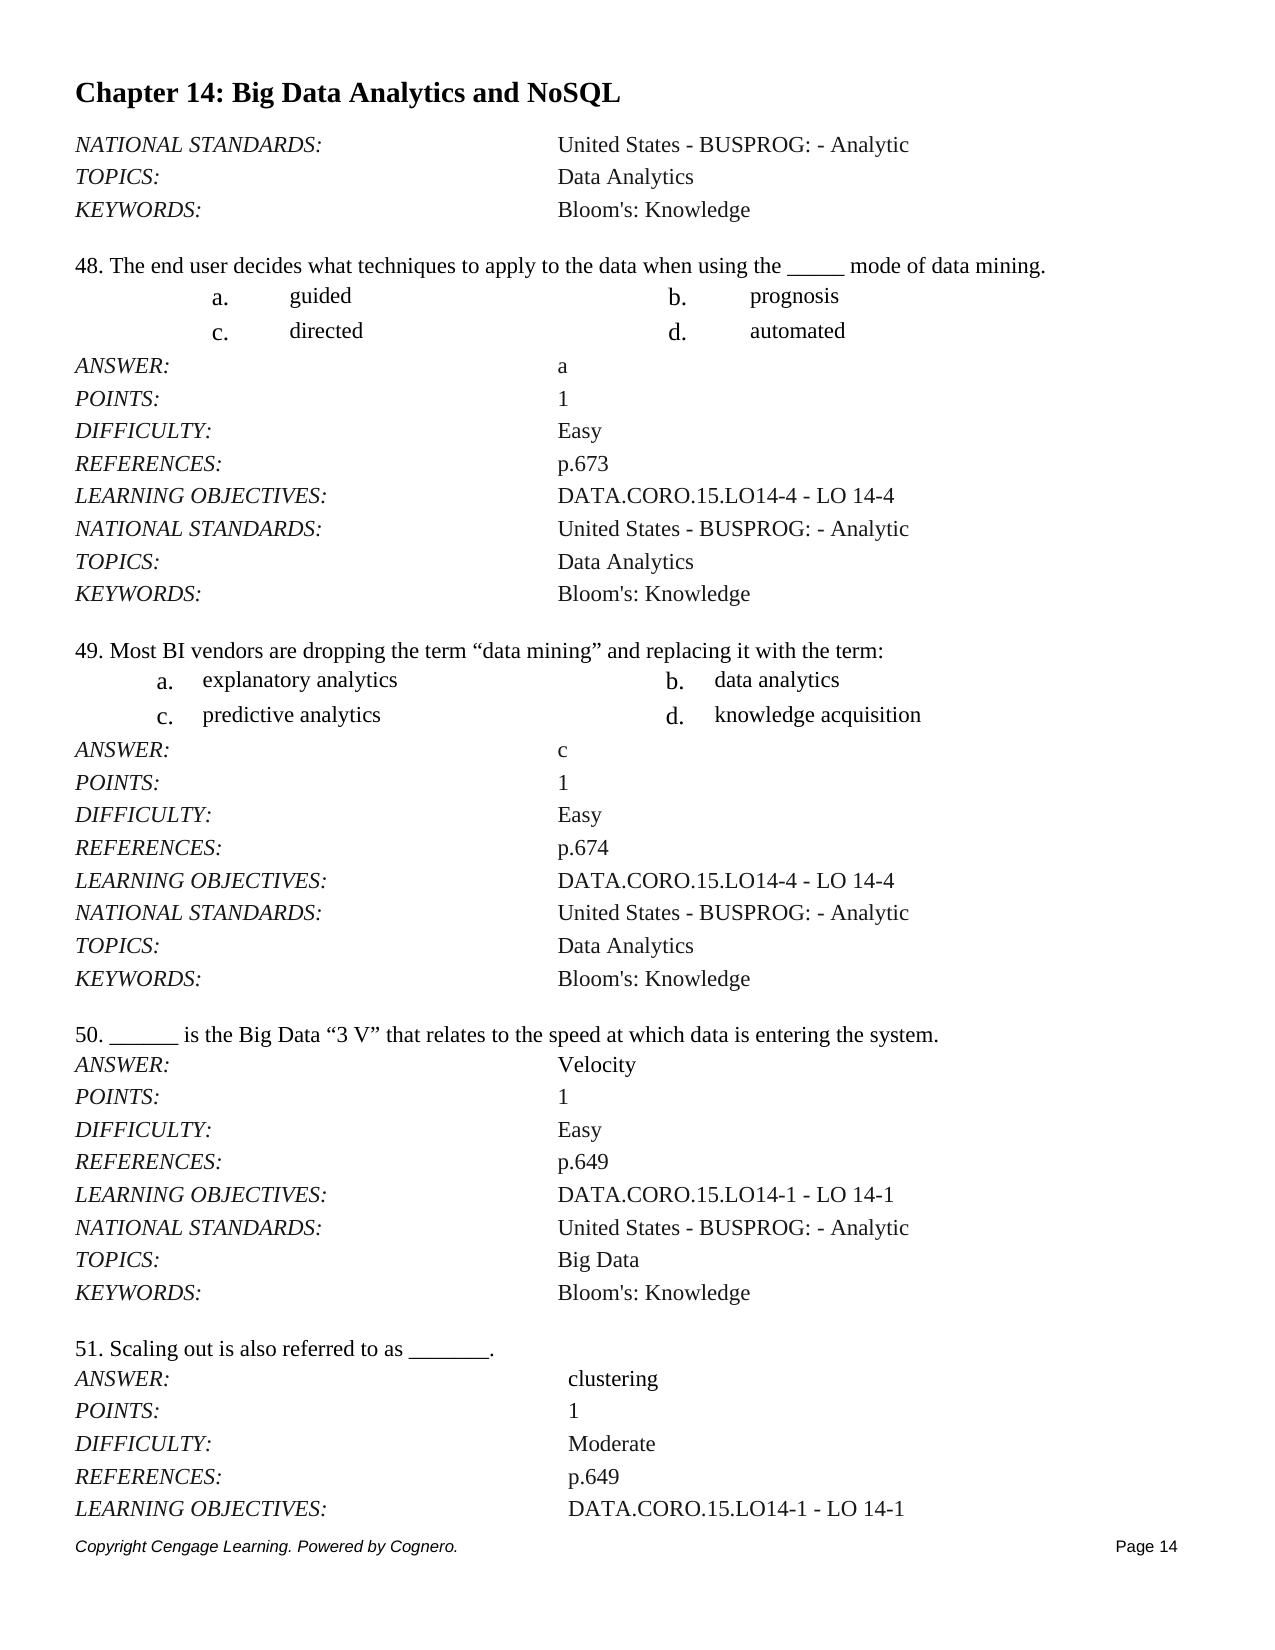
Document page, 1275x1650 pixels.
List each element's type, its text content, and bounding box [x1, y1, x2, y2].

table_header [75, 1335, 1200, 1525]
table_header 50. ​______ is the Big Data “3 V” that relates to the speed at which data is entering the system. [75, 1021, 1200, 1308]
table_header 48. The end user decides what techniques to apply to the data when using the _____ mode of data mining. [75, 253, 1200, 610]
table_header 49. Most BI vendors are dropping the term “data mining” and replacing it with the term: [75, 637, 1200, 994]
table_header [75, 128, 1200, 226]
